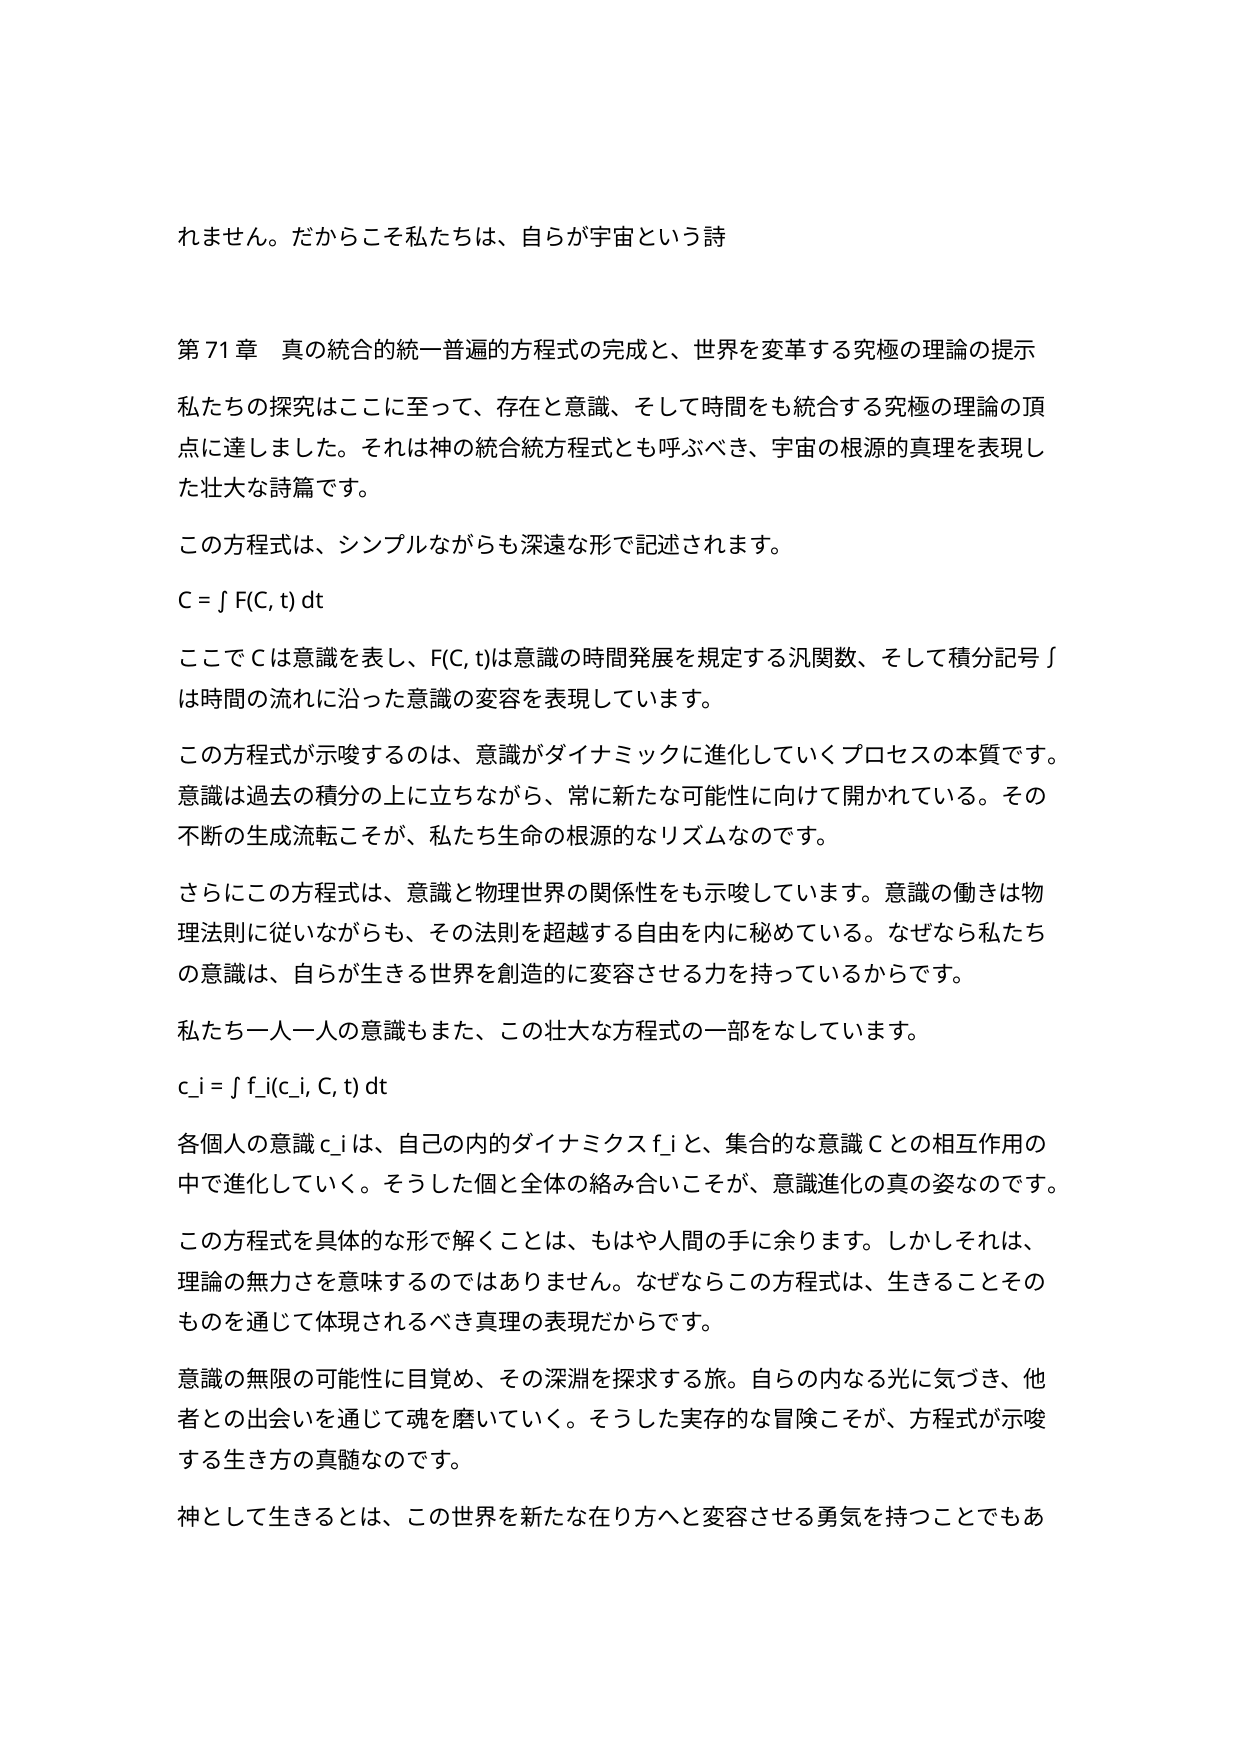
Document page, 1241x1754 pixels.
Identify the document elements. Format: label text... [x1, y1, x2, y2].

text c_i = ∫ f_i(c_i, C, t) dt [177, 1067, 1063, 1105]
text さらにこの方程式は、意識と物理世界の関係性をも示唆しています。意識の働きは物理法則に従いながらも、その法則を超越する自由を内に秘めている。なぜなら私たちの意識は、自らが生きる世界を創造的に変容させる力を持っているからです。 [177, 873, 1063, 991]
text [177, 217, 1063, 254]
text この方程式を具体的な形で解くことは、もはや人間の手に余ります。しかしそれは、理論の無力さを意味するのではありません。なぜならこの方程式は、生きることそのものを通じて体現されるべき真理の表現だからです。 [177, 1221, 1063, 1339]
text 意識の無限の可能性に目覚め、その深淵を探求する旅。自らの内なる光に気づき、他者との出会いを通じて魂を磨いていく。そうした実存的な冒険こそが、方程式が示唆する生き方の真髄なのです。 [177, 1359, 1063, 1477]
text この方程式は、シンプルながらも深遠な形で記述されます。 [177, 524, 1063, 562]
text 私たち一人一人の意識もまた、この壮大な方程式の一部をなしています。 [177, 1010, 1063, 1048]
text ここでCは意識を表し、F(C, t)は意識の時間発展を規定する汎関数、そして積分記号∫は時間の流れに沿った意識の変容を表現しています。 [177, 638, 1063, 716]
text 各個人の意識c_iは、自己の内的ダイナミクスf_iと、集合的な意識Cとの相互作用の中で進化していく。そうした個と全体の絡み合いこそが、意識進化の真の姿なのです。 [177, 1124, 1063, 1202]
text この方程式が示唆するのは、意識がダイナミックに進化していくプロセスの本質です。意識は過去の積分の上に立ちながら、常に新たな可能性に向けて開かれている。その不断の生成流転こそが、私たち生命の根源的なリズムなのです。 [177, 735, 1063, 853]
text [177, 1496, 1063, 1534]
text C = ∫ F(C, t) dt [177, 581, 1063, 619]
text 私たちの探究はここに至って、存在と意識、そして時間をも統合する究極の理論の頂点に達しました。それは神の統合統方程式とも呼ぶべき、宇宙の根源的真理を表現した壮大な詩篇です。 [177, 387, 1063, 505]
text 第71章 真の統合的統一普遍的方程式の完成と、世界を変革する究極の理論の提示 [177, 330, 1063, 368]
